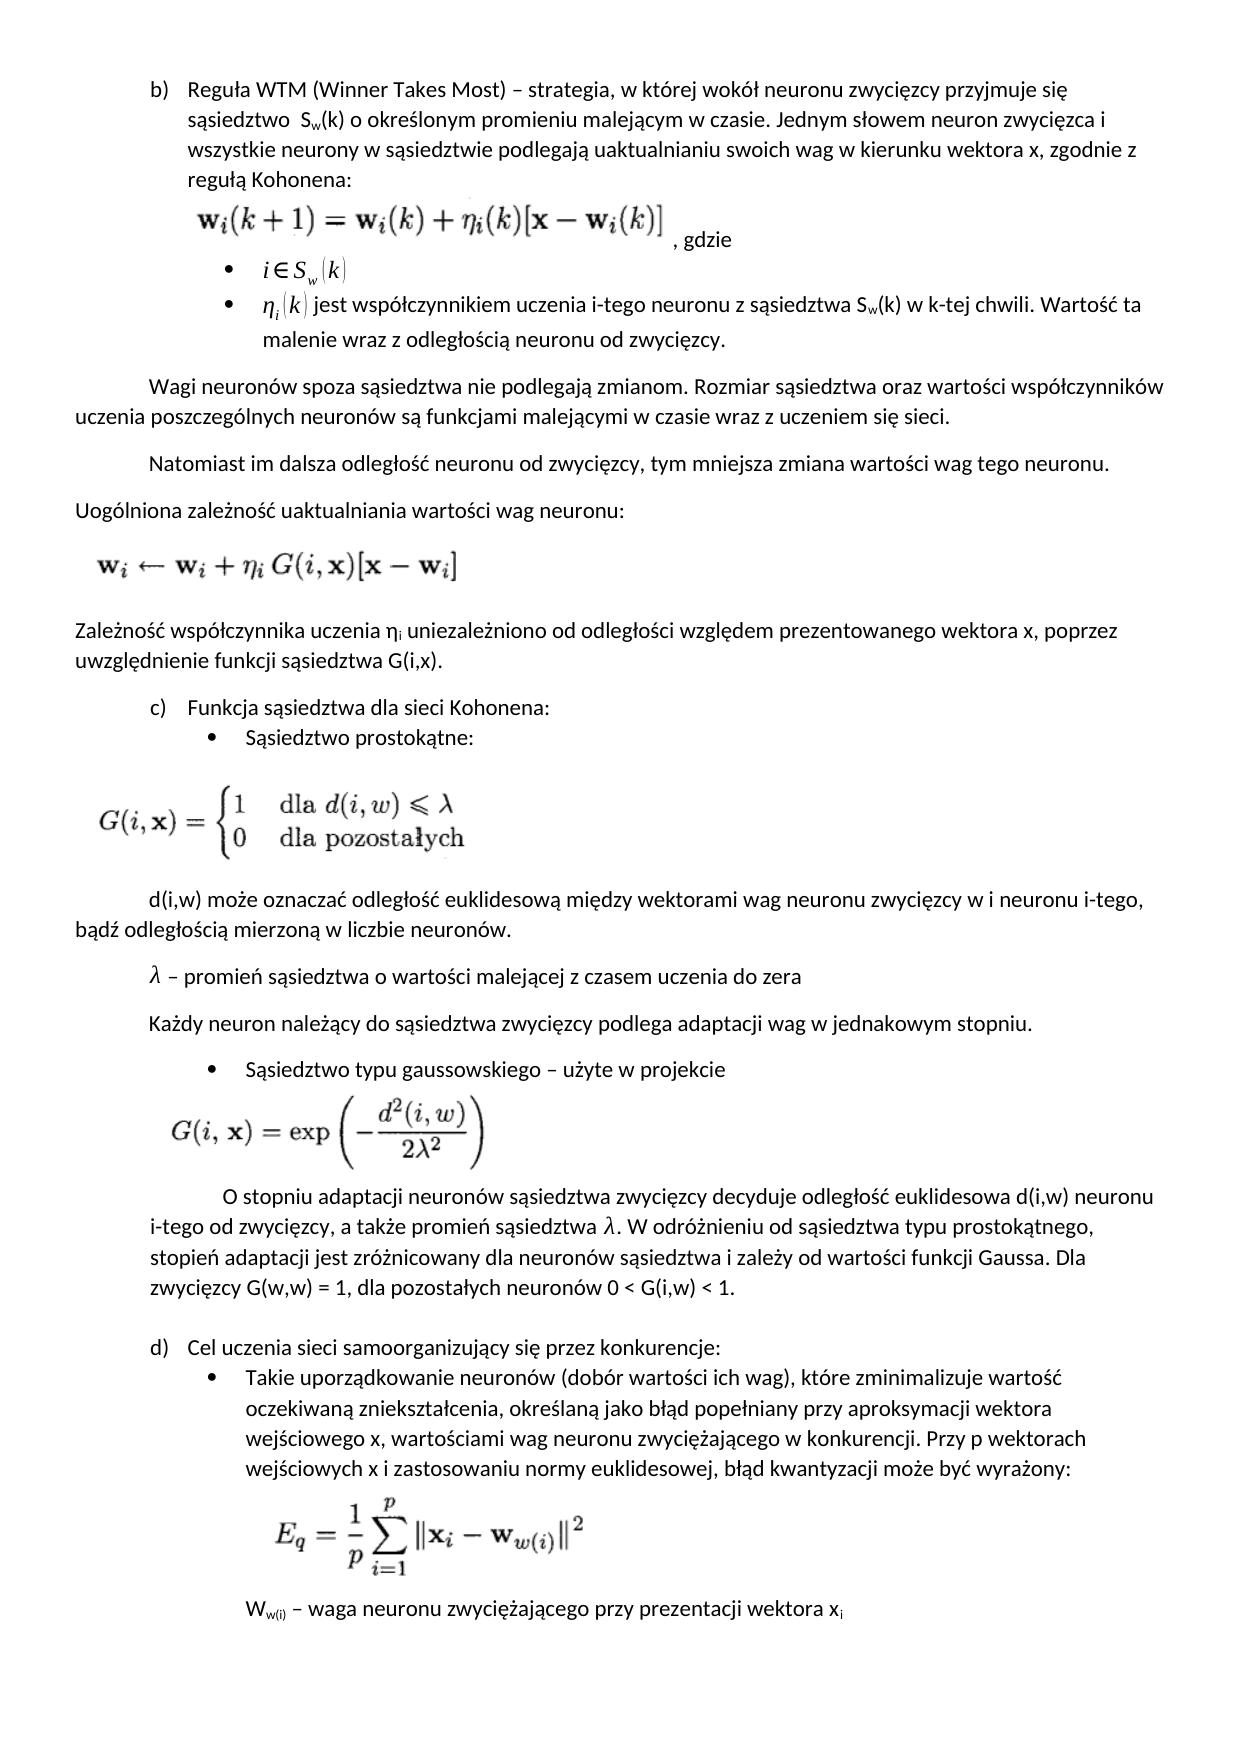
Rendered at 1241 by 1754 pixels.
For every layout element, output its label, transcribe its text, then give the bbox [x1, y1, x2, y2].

text Każdy neuron należący do sąsiedztwa zwycięzcy podlega adaptacji wag w jednakowym stopniu. [75, 1009, 1165, 1037]
list Funkcja sąsiedztwa dla sieci Kohonena: [150, 693, 1165, 721]
picture [75, 543, 485, 597]
list Reguła WTM (Winner Takes Most) – strategia, w której wokół neuronu zwycięzcy przyjmuje się sąsiedztwo Sw(k) o określonym promieniu malejącym w czasie. Jednym słowem neuron zwycięzca i wszystkie neurony w sąsiedztwie podlegają uaktualnianiu swoich wag w kierunku wektora x, zgodnie z regułą Kohonena: [150, 75, 1165, 194]
list O stopniu adaptacji neuronów sąsiedztwa zwycięzcy decyduje odległość euklidesowa d(i,w) neuronu i-tego od zwycięzcy, a także promień sąsiedztwa . W odróżnieniu od sąsiedztwa typu prostokątnego, stopień adaptacji jest zróżnicowany dla neuronów sąsiedztwa i zależy od wartości funkcji Gaussa. Dla zwycięzcy G(w,w) = 1, dla pozostałych neuronów 0 < G(i,w) < 1. [150, 1182, 1165, 1301]
list Takie uporządkowanie neuronów (dobór wartości ich wag), które zminimalizuje wartość oczekiwaną zniekształcenia, określaną jako błąd popełniany przy aproksymacji wektora wejściowego x, wartościami wag neuronu zwyciężającego w konkurencji. Przy p wektorach wejściowych x i zastosowaniu normy euklidesowej, błąd kwantyzacji może być wyrażony: [208, 1363, 1165, 1482]
text Wagi neuronów spoza sąsiedztwa nie podlegają zmianom. Rozmiar sąsiedztwa oraz wartości współczynników uczenia poszczególnych neuronów są funkcjami malejącymi w czasie wraz z uczeniem się sieci. [75, 372, 1165, 431]
text – promień sąsiedztwa o wartości malejącej z czasem uczenia do zera [75, 962, 1165, 990]
text Uogólniona zależność uaktualniania wartości wag neuronu: [75, 496, 1165, 524]
list jest współczynnikiem uczenia i-tego neuronu z sąsiedztwa Sw(k) w k-tej chwili. Wartość ta malenie wraz z odległością neuronu od zwycięzcy. [225, 290, 1165, 353]
list Sąsiedztwo prostokątne: [208, 723, 1165, 751]
text Zależność współczynnika uczenia ηi uniezależniono od odległości względem prezentowanego wektora x, poprzez uwzględnienie funkcji sąsiedztwa G(i,x). [75, 616, 1165, 674]
list Sąsiedztwo typu gaussowskiego – użyte w projekcie [208, 1056, 1165, 1084]
picture [75, 770, 481, 866]
picture [187, 195, 673, 248]
picture [150, 1085, 494, 1180]
list Cel uczenia sieci samoorganizujący się przez konkurencje: [150, 1333, 1165, 1361]
list Ww(i) – waga neuronu zwyciężającego przy prezentacji wektora xi [245, 1594, 1165, 1622]
text d(i,w) może oznaczać odległość euklidesową między wektorami wag neuronu zwycięzcy w i neuronu i-tego, bądź odległością mierzoną w liczbie neuronów. [75, 885, 1165, 943]
picture [245, 1484, 604, 1593]
text Natomiast im dalsza odległość neuronu od zwycięzcy, tym mniejsza zmiana wartości wag tego neuronu. [75, 449, 1165, 477]
